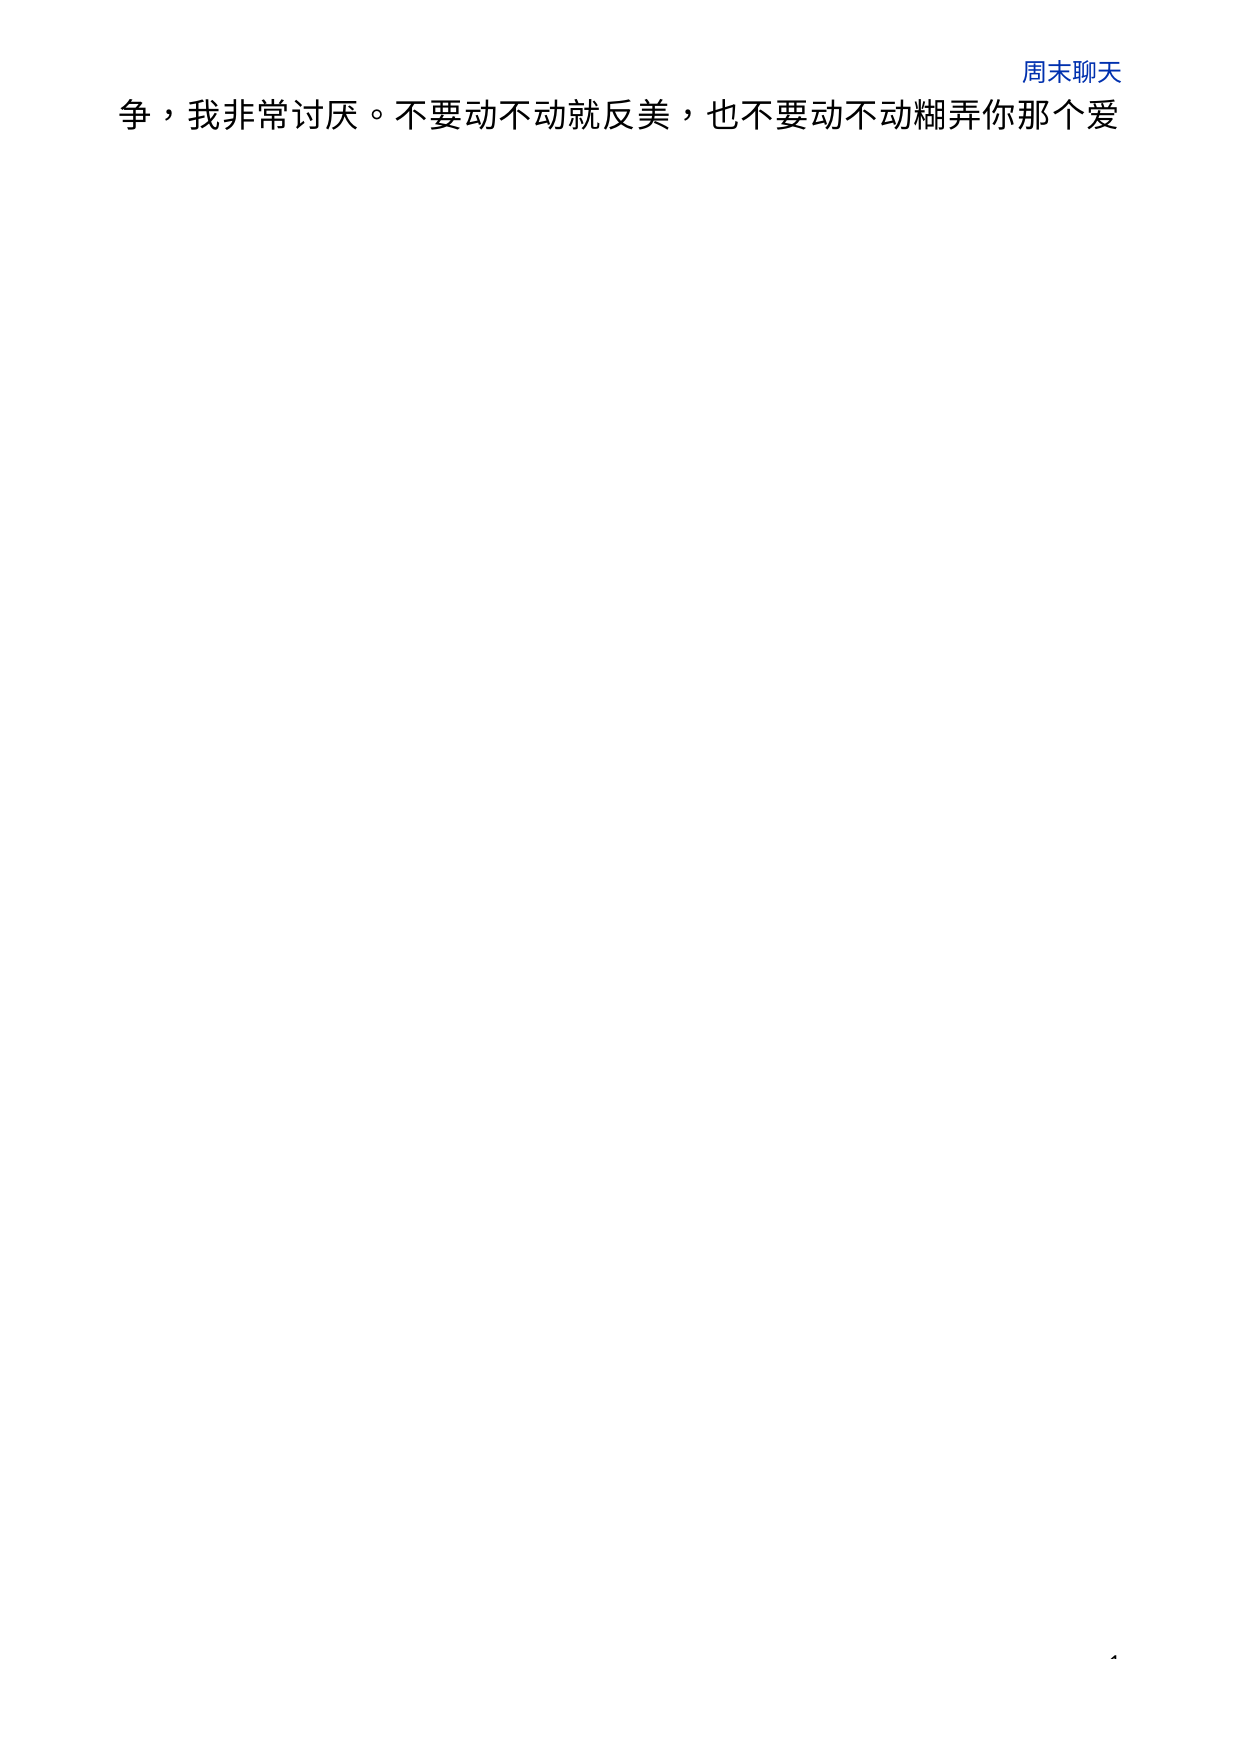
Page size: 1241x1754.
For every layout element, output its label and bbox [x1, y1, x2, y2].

text [118, 85, 1122, 137]
